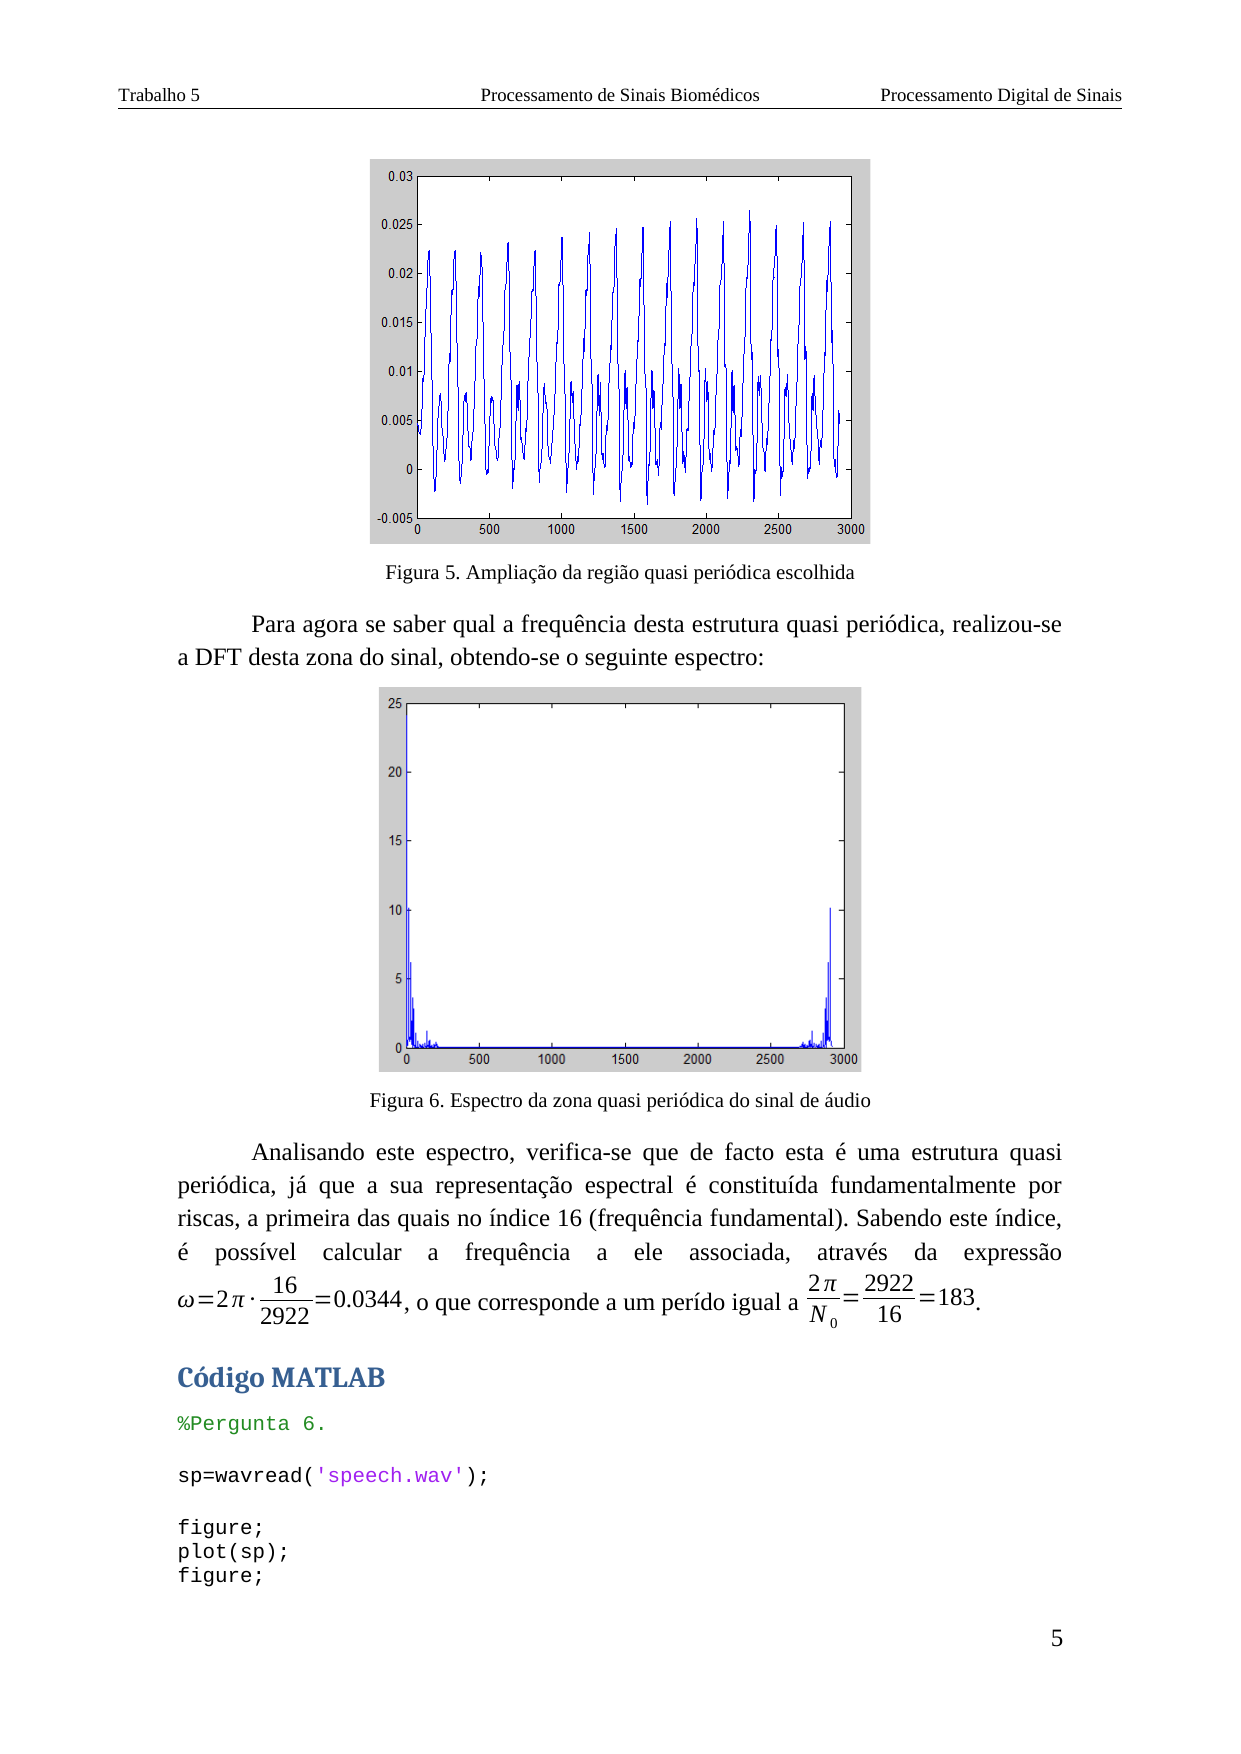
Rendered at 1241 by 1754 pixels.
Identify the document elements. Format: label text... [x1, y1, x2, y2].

picture [378, 687, 862, 1072]
text Analisando este espectro, verifica-se que de facto esta é uma estrutura quasi periódica, já que a sua representação espectral é constituída fundamentalmente por riscas, a primeira das quais no índice 16 (frequência fundamental). Sabendo este índice, é possível calcular a frequência a ele associada, através da expressão , o que corresponde a um perído igual a . [177, 1137, 1063, 1332]
text Para agora se saber qual a frequência desta estrutura quasi periódica, realizou-se a DFT desta zona do sinal, obtendo-se o seguinte espectro: [177, 609, 1063, 671]
text figure; [177, 1565, 1063, 1588]
text figure; [177, 1517, 1063, 1541]
text plot(sp); [177, 1541, 1063, 1565]
subtitle Código MATLAB [177, 1362, 1063, 1395]
text %Pergunta 6. [177, 1413, 1063, 1436]
text Figura 5. Ampliação da região quasi periódica escolhida [177, 560, 1063, 584]
text Figura 6. Espectro da zona quasi periódica do sinal de áudio [177, 1088, 1063, 1112]
text sp=wavread('speech.wav'); [177, 1465, 1063, 1489]
picture [369, 159, 871, 544]
